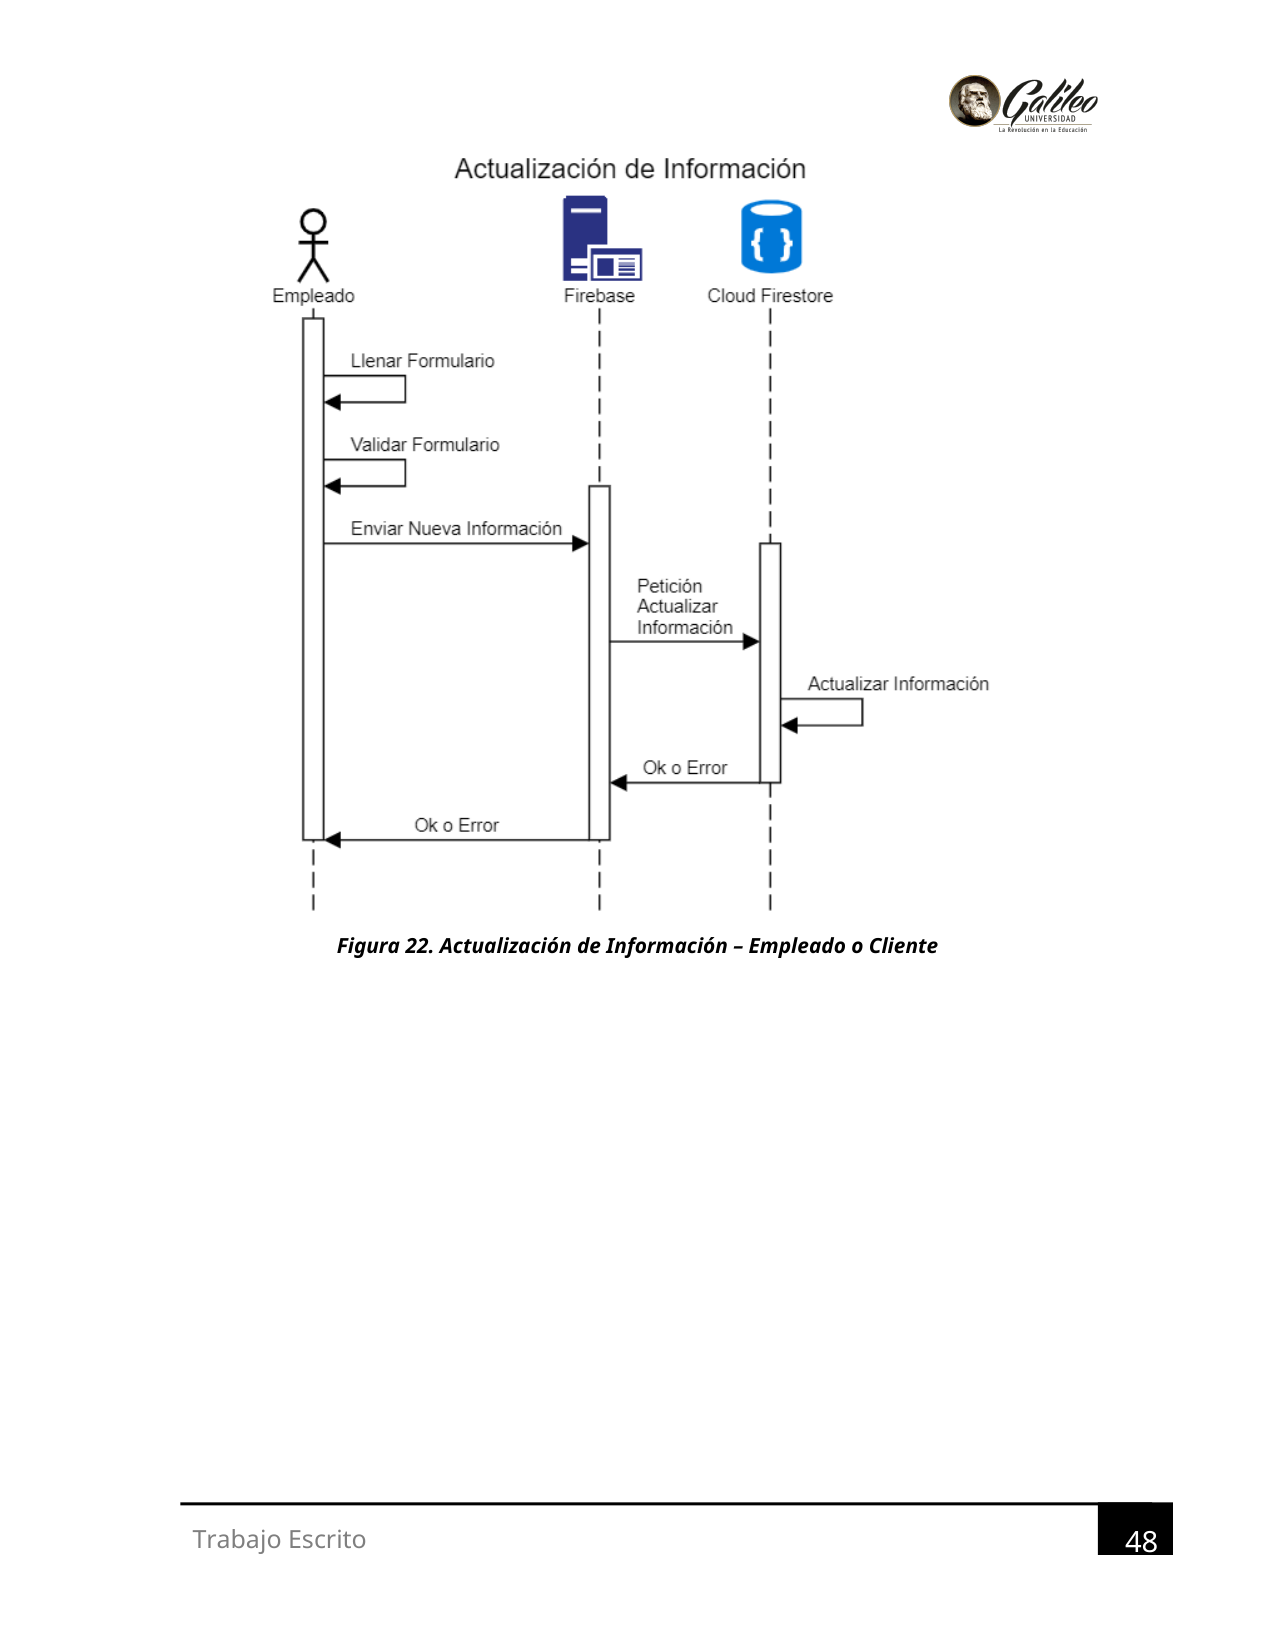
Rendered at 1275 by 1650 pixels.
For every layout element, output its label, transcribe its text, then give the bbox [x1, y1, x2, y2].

picture [949, 75, 1098, 132]
picture [262, 147, 1013, 932]
text Figura 22. Actualización de Información – Empleado o Cliente [177, 931, 1098, 960]
